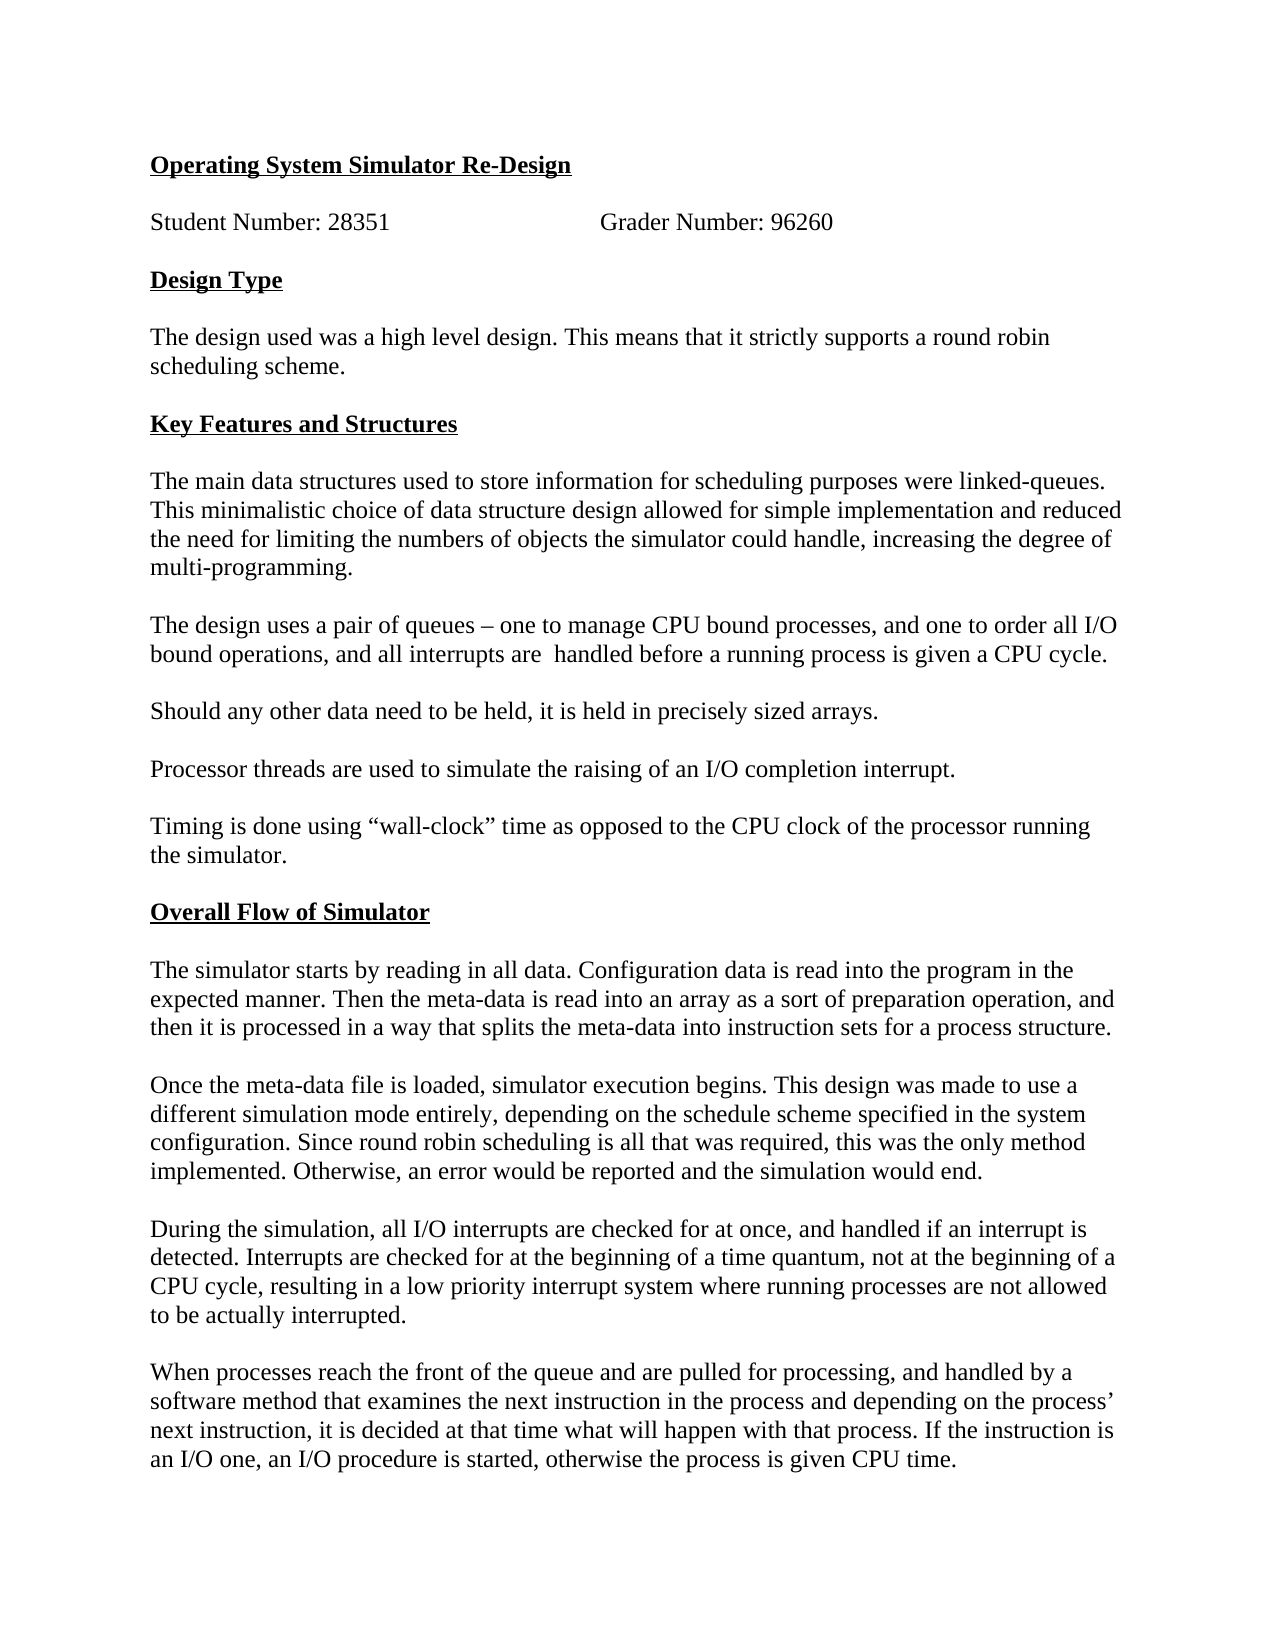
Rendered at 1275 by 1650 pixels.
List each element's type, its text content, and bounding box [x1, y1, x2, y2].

text Overall Flow of Simulator [150, 897, 1125, 926]
text Student Number: 28351 Grader Number: 96260 [150, 207, 1125, 236]
text Should any other data need to be held, it is held in precisely sized arrays. [150, 696, 1125, 725]
text Once the meta-data file is loaded, simulator execution begins. This design was made to use a different simulation mode entirely, depending on the schedule scheme specified in the system configuration. Since round robin scheduling is all that was required, this was the only method implemented. Otherwise, an error would be reported and the simulation would end. [150, 1070, 1125, 1185]
text Design Type [150, 265, 1125, 294]
text Operating System Simulator Re-Design [150, 150, 1125, 179]
text The design used was a high level design. This means that it strictly supports a round robin scheduling scheme. [150, 322, 1125, 380]
text The main data structures used to store information for scheduling purposes were linked-queues. This minimalistic choice of data structure design allowed for simple implementation and reduced the need for limiting the numbers of objects the simulator could handle, increasing the degree of multi-programming. [150, 466, 1125, 581]
text The simulator starts by reading in all data. Configuration data is read into the program in the expected manner. Then the meta-data is read into an array as a sort of preparation operation, and then it is processed in a way that splits the meta-data into instruction sets for a process structure. [150, 955, 1125, 1041]
text Processor threads are used to simulate the raising of an I/O completion interrupt. [150, 754, 1125, 782]
text Key Features and Structures [150, 409, 1125, 437]
text When processes reach the front of the queue and are pulled for processing, and handled by a software method that examines the next instruction in the process and depending on the process’ next instruction, it is decided at that time what will happen with that process. If the instruction is an I/O one, an I/O procedure is started, otherwise the process is given CPU time. [150, 1357, 1125, 1472]
text The design uses a pair of queues – one to manage CPU bound processes, and one to order all I/O bound operations, and all interrupts are handled before a running process is given a CPU cycle. [150, 610, 1125, 667]
text Timing is done using “wall-clock” time as opposed to the CPU clock of the processor running the simulator. [150, 811, 1125, 869]
text During the simulation, all I/O interrupts are checked for at once, and handled if an interrupt is detected. Interrupts are checked for at the beginning of a time quantum, not at the beginning of a CPU cycle, resulting in a low priority interrupt system where running processes are not allowed to be actually interrupted. [150, 1214, 1125, 1329]
